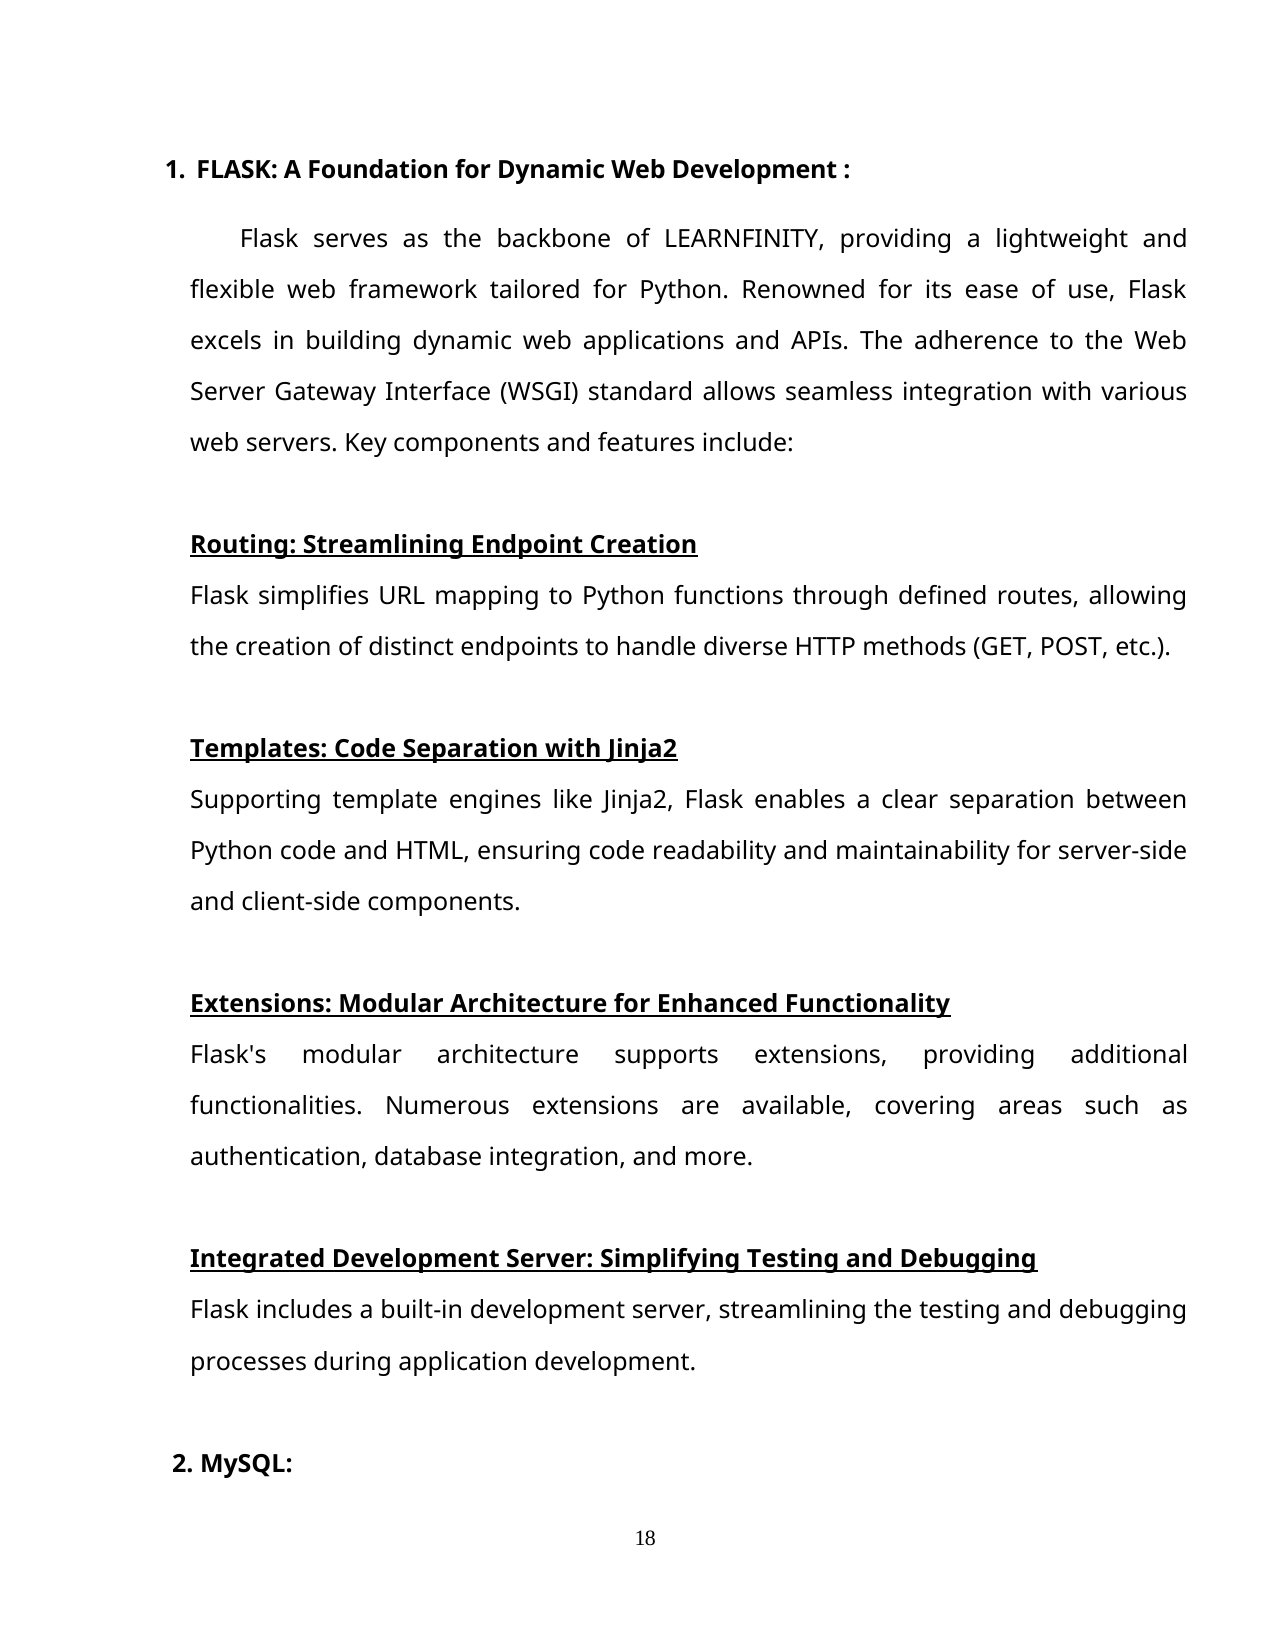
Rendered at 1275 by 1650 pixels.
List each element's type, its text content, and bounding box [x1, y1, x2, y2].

subtitle Integrated Development Server: Simplifying Testing and Debugging [190, 1241, 1189, 1275]
subtitle Flask simplifies URL mapping to Python functions through defined routes, allowing the creation of distinct endpoints to handle diverse HTTP methods (GET, POST, etc.). [190, 577, 1189, 663]
subtitle Flask's modular architecture supports extensions, providing additional functionalities. Numerous extensions are available, covering areas such as authentication, database integration, and more. [190, 1037, 1189, 1173]
subtitle FLASK: A Foundation for Dynamic Web Development : [164, 152, 1189, 186]
subtitle Flask serves as the backbone of LEARNFINITY, providing a lightweight and flexible web framework tailored for Python. Renowned for its ease of use, Flask excels in building dynamic web applications and APIs. The adherence to the Web Server Gateway Interface (WSGI) standard allows seamless integration with various web servers. Key components and features include: [190, 220, 1189, 458]
subtitle Templates: Code Separation with Jinja2 [190, 731, 1189, 765]
subtitle Flask includes a built-in development server, streamlining the testing and debugging processes during application development. [190, 1292, 1189, 1377]
subtitle Supporting template engines like Jinja2, Flask enables a clear separation between Python code and HTML, ensuring code readability and maintainability for server-side and client-side components. [190, 782, 1189, 918]
subtitle Routing: Streamlining Endpoint Creation [190, 526, 1189, 561]
subtitle Extensions: Modular Architecture for Enhanced Functionality [190, 986, 1189, 1020]
subtitle 2. MySQL: [159, 1445, 1189, 1479]
